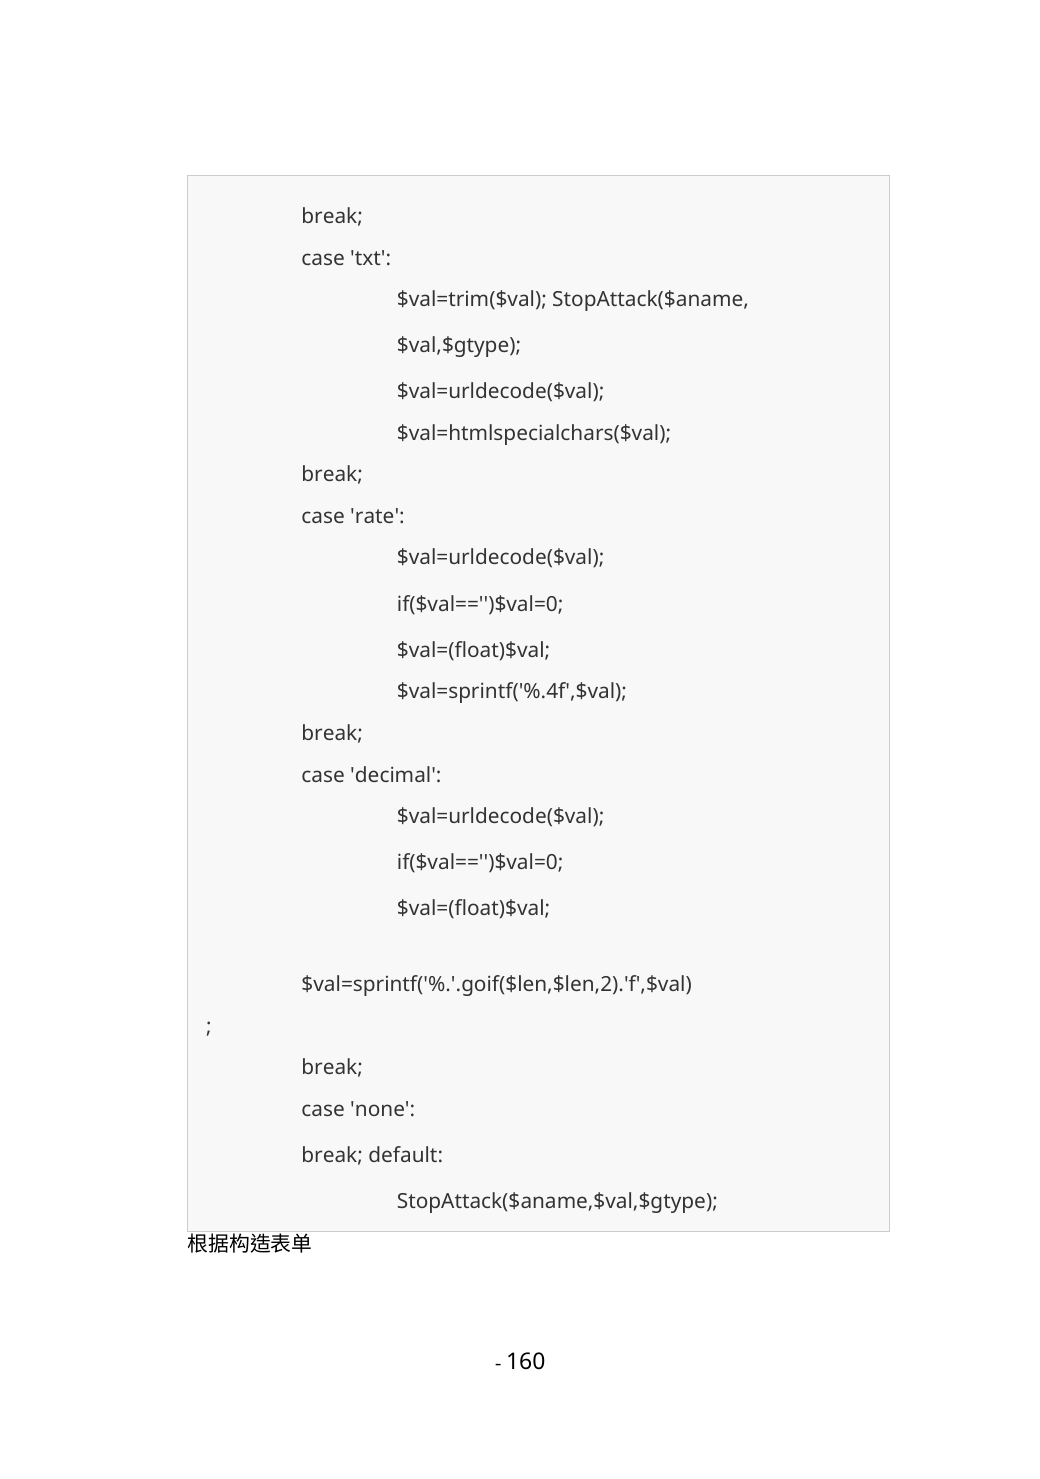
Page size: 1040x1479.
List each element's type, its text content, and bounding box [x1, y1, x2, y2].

text 根据构造表单 [187, 1232, 863, 1256]
